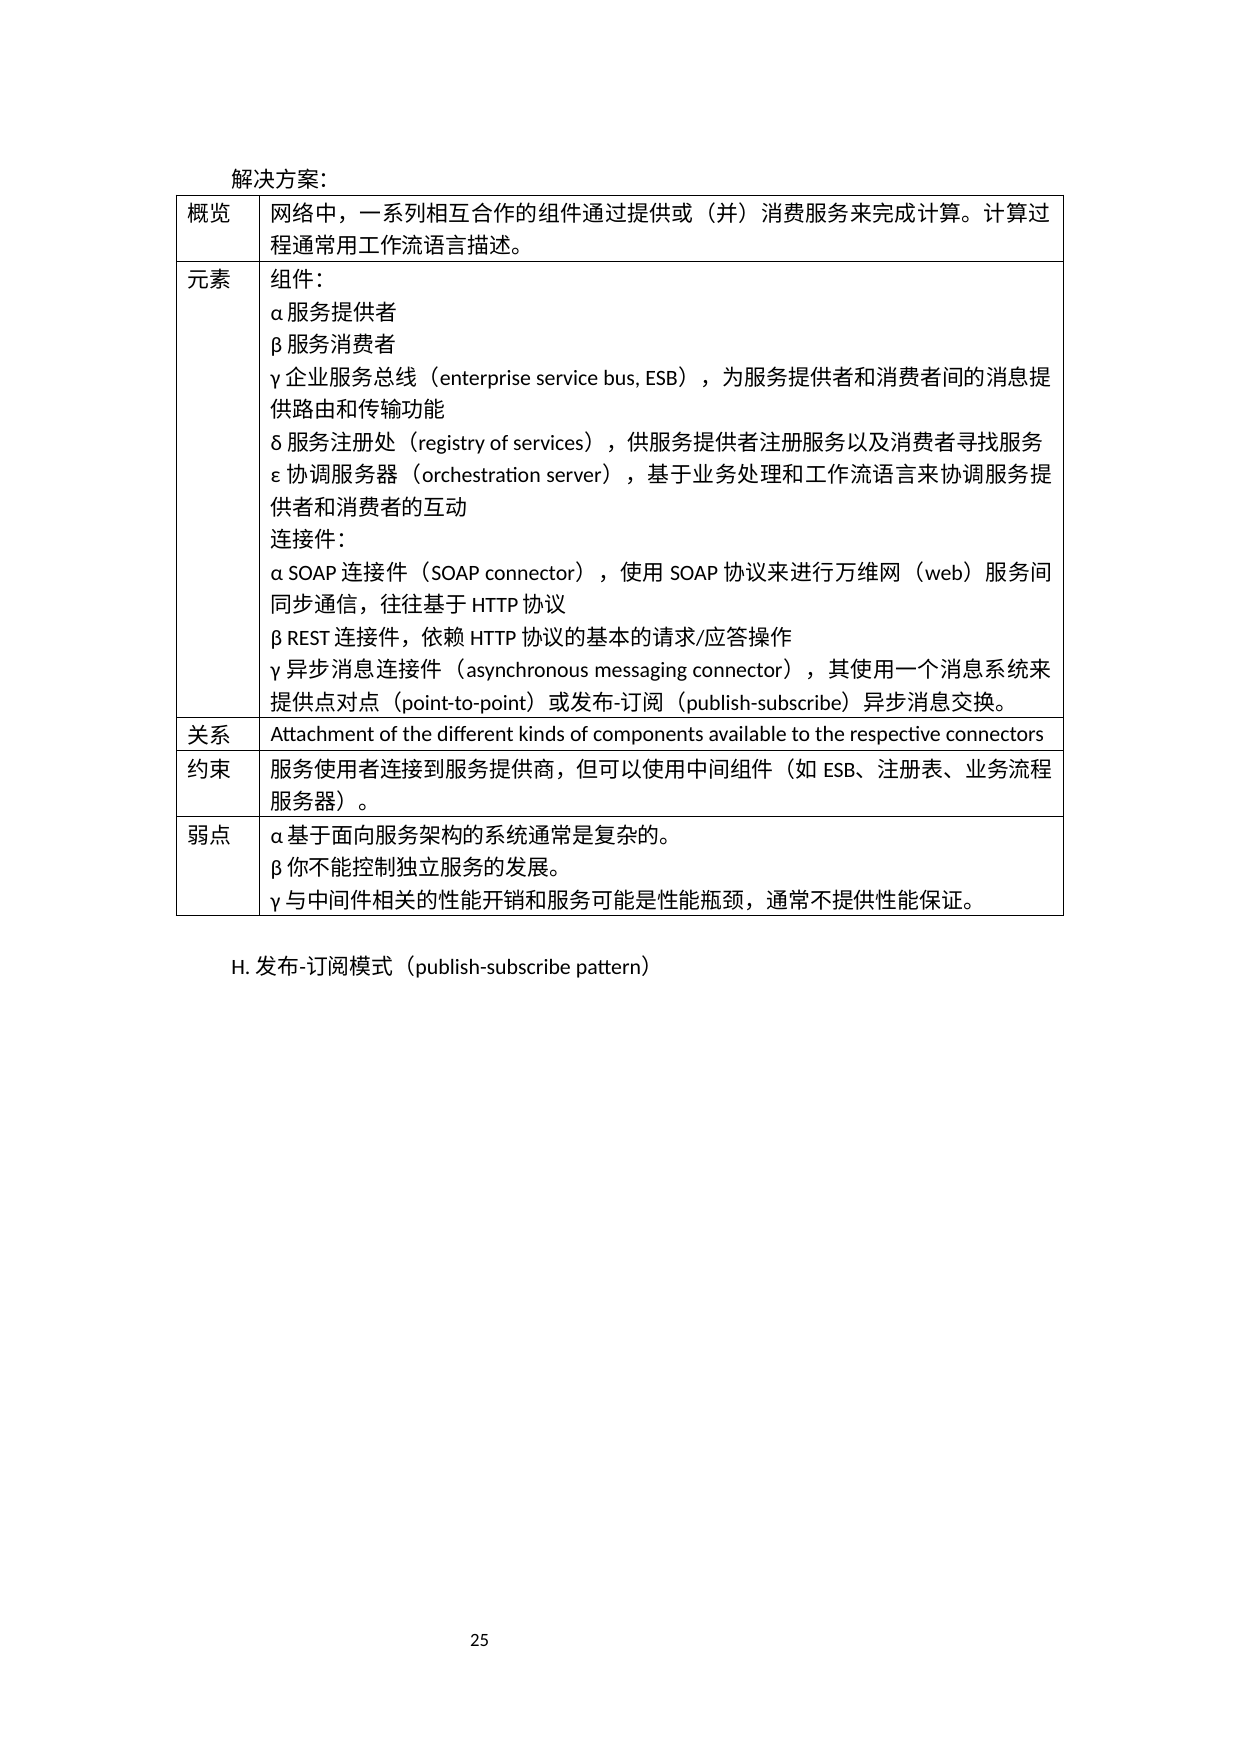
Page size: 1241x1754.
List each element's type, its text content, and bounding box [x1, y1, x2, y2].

table_cell α 基于面向服务架构的系统通常是复杂的。 β 你不能控制独立服务的发展。 γ 与中间件相关的性能开销和服务可能是性能瓶颈，通常不提供性能保证。 [260, 817, 1063, 915]
list 发布-订阅模式（publish-subscribe pattern） [187, 948, 1053, 981]
table_header 概览 [177, 196, 259, 261]
table_cell Attachment of the different kinds of components available to the respective connectors [260, 718, 1063, 750]
table_cell 服务使用者连接到服务提供商，但可以使用中间组件（如 ESB、注册表、业务流程服务器）。 [260, 751, 1063, 816]
list 解决方案： [187, 162, 1053, 194]
table_cell 关系 [177, 718, 259, 750]
table_cell 弱点 [177, 817, 259, 915]
table_cell 元素 [177, 262, 259, 717]
table_cell 组件： α 服务提供者 β 服务消费者 γ 企业服务总线（enterprise service bus, ESB），为服务提供者和消费者间的消息提供路由和传输功能 δ 服务注册处（registry of services），供服务提供者注册服务以及消费者寻找服务 ε 协调服务器（orchestration server），基于业务处理和工作流语言来协调服务提供者和消费者的互动 连接件： α SOAP连接件（SOAP connector），使用SOAP协议来进行万维网（web）服务间同步通信，往往基于HTTP协议 β REST连接件，依赖HTTP协议的基本的请求/应答操作 γ 异步消息连接件（asynchronous messaging connector），其使用一个消息系统来提供点对点（point-to-point）或发布-订阅（publish-subscribe）异步消息交换。 [260, 262, 1063, 717]
table_header 网络中，一系列相互合作的组件通过提供或（并）消费服务来完成计算。计算过程通常用工作流语言描述。 [260, 196, 1063, 261]
table_cell 约束 [177, 751, 259, 816]
